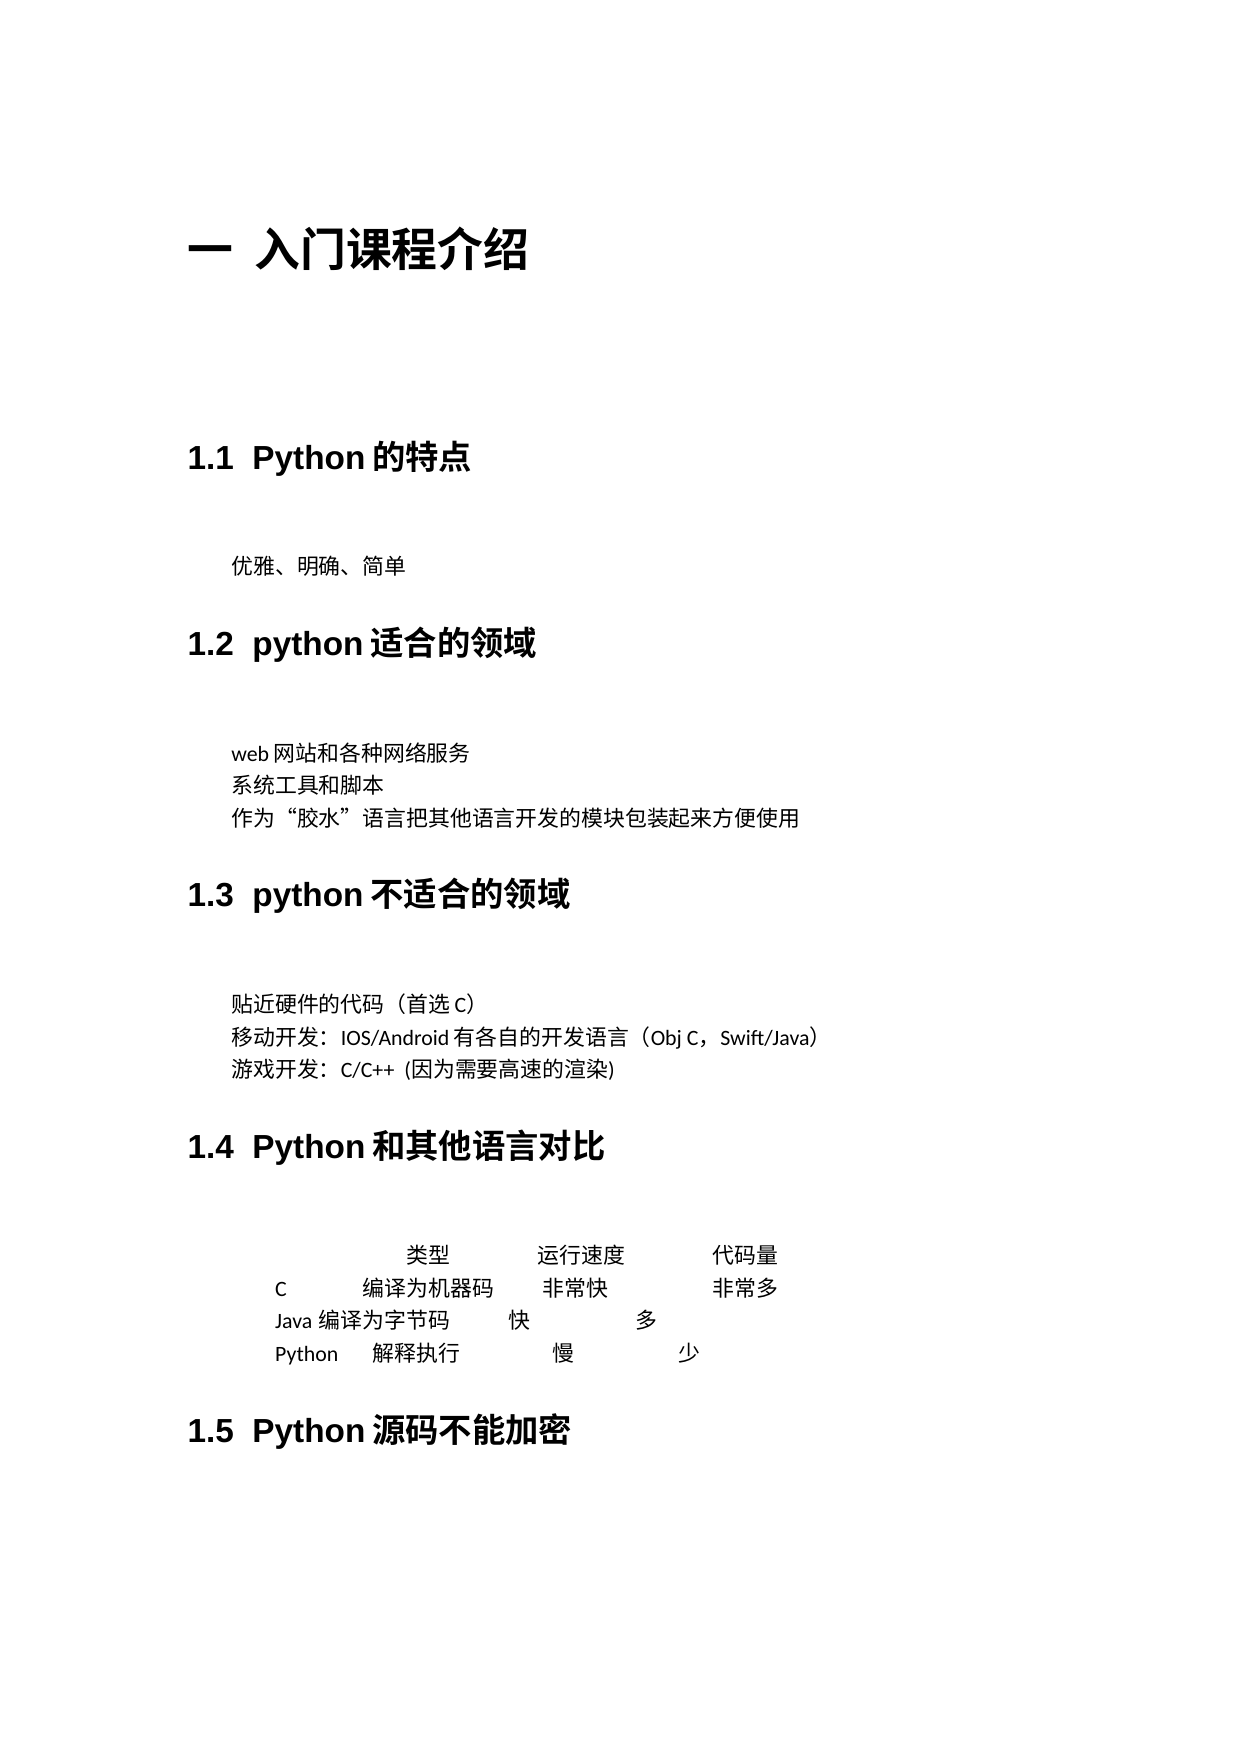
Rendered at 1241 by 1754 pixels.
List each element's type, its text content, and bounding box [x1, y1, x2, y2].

list 移动开发：IOS/Android有各自的开发语言（Obj C，Swift/Java） [187, 1019, 1053, 1052]
list Java 编译为字节码 快 多 [187, 1303, 1053, 1335]
subtitle 一 入门课程介绍 [187, 197, 1053, 295]
list 贴近硬件的代码（首选C） [187, 987, 1053, 1019]
list 优雅、明确、简单 [187, 549, 1053, 581]
subtitle 1.2 python适合的领域 [187, 608, 1053, 673]
list C 编译为机器码 非常快 非常多 [187, 1270, 1053, 1303]
list web网站和各种网络服务 [187, 735, 1053, 768]
subtitle 1.5 Python源码不能加密 [187, 1395, 1053, 1460]
list 类型 运行速度 代码量 [187, 1238, 1053, 1270]
list 游戏开发：C/C++ (因为需要高速的渲染) [187, 1052, 1053, 1084]
subtitle 1.4 Python和其他语言对比 [187, 1111, 1053, 1176]
subtitle 1.1 Python的特点 [187, 422, 1053, 487]
list 系统工具和脚本 [187, 768, 1053, 800]
list 作为“胶水”语言把其他语言开发的模块包装起来方便使用 [187, 800, 1053, 833]
subtitle 1.3 python不适合的领域 [187, 860, 1053, 925]
list Python 解释执行 慢 少 [187, 1335, 1053, 1368]
